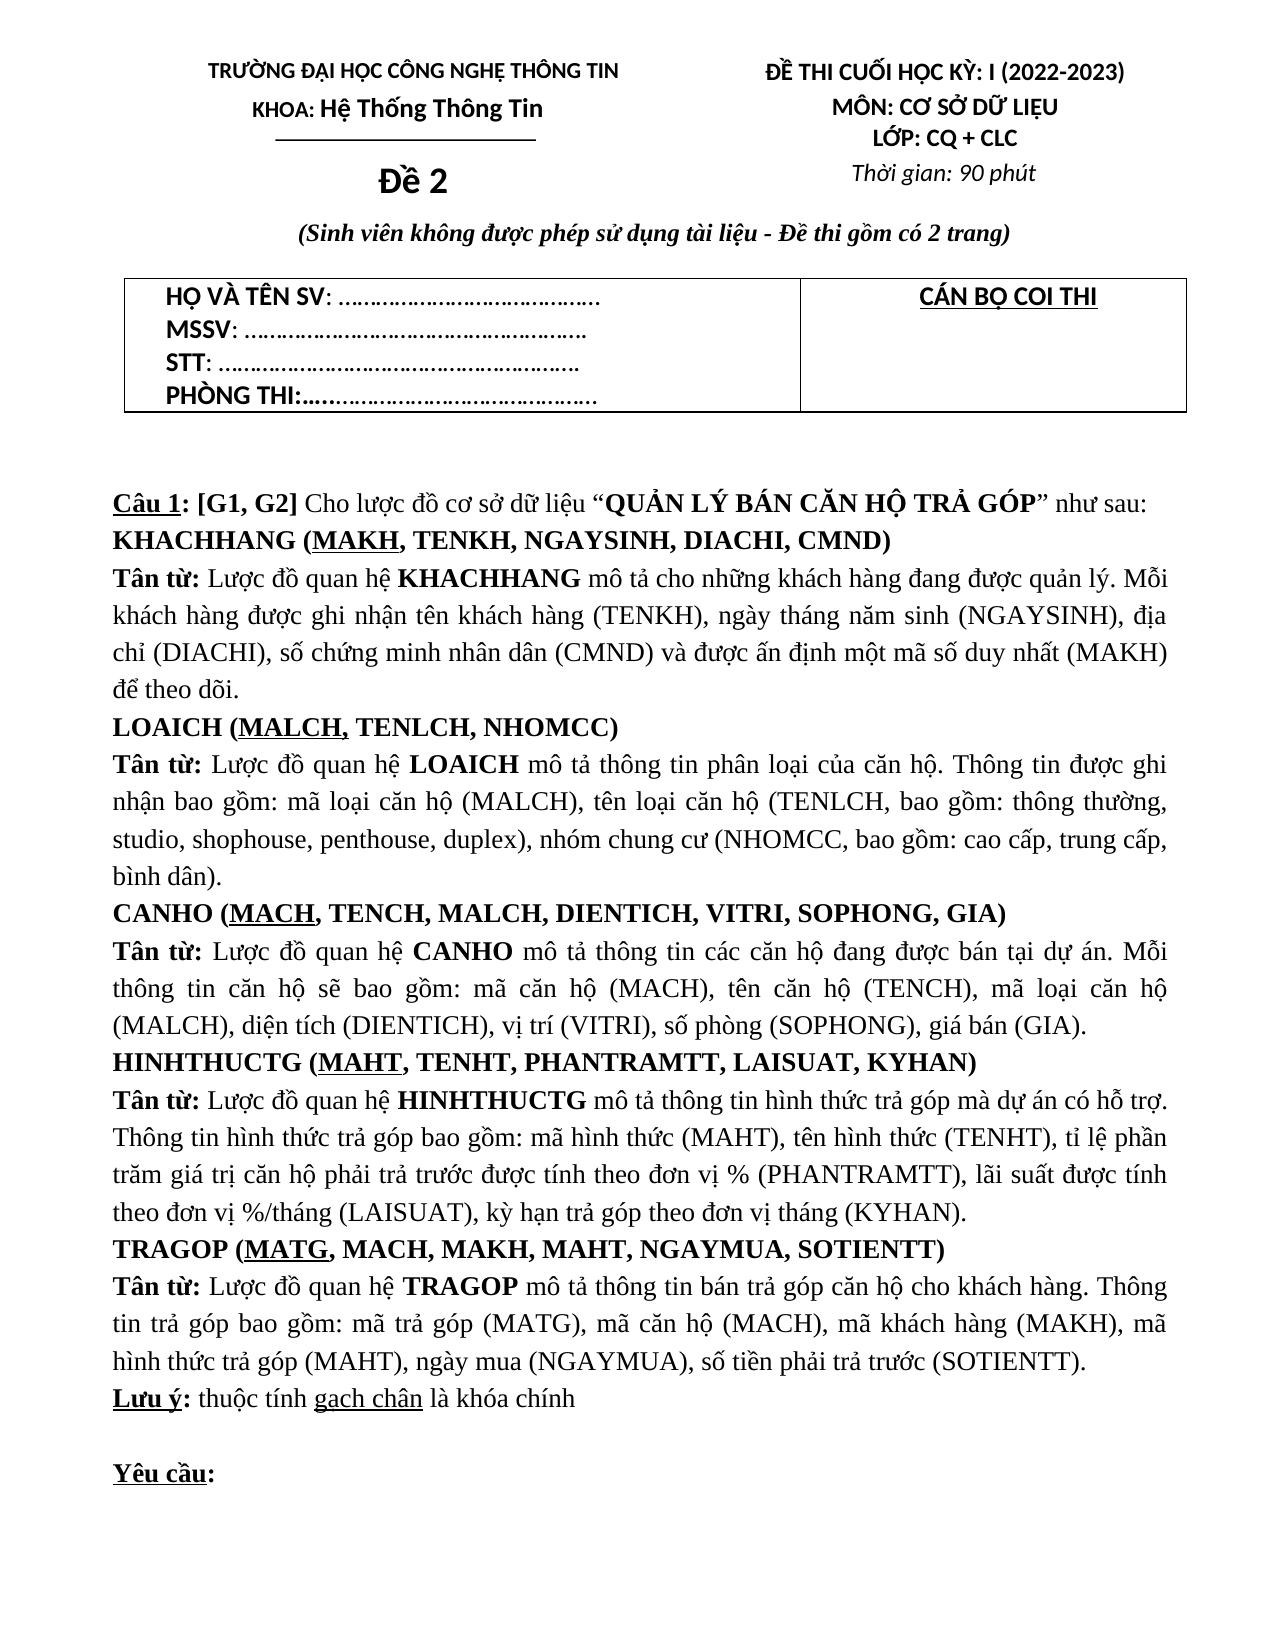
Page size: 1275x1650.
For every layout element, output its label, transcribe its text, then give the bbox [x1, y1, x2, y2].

text (Sinh viên không được phép sử dụng tài liệu - Đề thi gồm có 2 trang) [142, 218, 1169, 247]
text Tân từ: Lược đồ quan hệ HINHTHUCTG mô tả thông tin hình thức trả góp mà dự án có hỗ trợ. Thông tin hình thức trả góp bao gồm: mã hình thức (MAHT), tên hình thức (TENHT), tỉ lệ phần trăm giá trị căn hộ phải trả trước được tính theo đơn vị % (PHANTRAMTT), lãi suất được tính theo đơn vị %/tháng (LAISUAT), kỳ hạn trả góp theo đơn vị tháng (KYHAN). [112, 1084, 1169, 1227]
table_cell MÔN: CƠ SỞ DỮ LIỆU LỚP: CQ + CLC [674, 91, 1186, 157]
text Yêu cầu: [112, 1457, 1169, 1488]
table_header HỌ VÀ TÊN SV: …………………………………… MSSV: ………………………………………………. STT: …………………………………………………. PHÒNG THI:…..…………………………………… [125, 279, 800, 411]
text CANHO (MACH, TENCH, MALCH, DIENTICH, VITRI, SOPHONG, GIA) [112, 897, 1169, 928]
text Tân từ: Lược đồ quan hệ KHACHHANG mô tả cho những khách hàng đang được quản lý. Mỗi khách hàng được ghi nhận tên khách hàng (TENKH), ngày tháng năm sinh (NGAYSINH), địa chỉ (DIACHI), số chứng minh nhân dân (CMND) và được ấn định một mã số duy nhất (MAKH) để theo dõi. [112, 562, 1169, 705]
table_cell KHOA: Hệ Thống Thông Tin [121, 91, 674, 157]
text LOAICH (MALCH, TENLCH, NHOMCC) [112, 711, 1169, 742]
list Tân từ: Lược đồ quan hệ LOAICH mô tả thông tin phân loại của căn hộ. Thông tin được ghi nhận bao gồm: mã loại căn hộ (MALCH), tên loại căn hộ (TENLCH, bao gồm: thông thường, studio, shophouse, penthouse, duplex), nhóm chung cư (NHOMCC, bao gồm: cao cấp, trung cấp, bình dân). [112, 748, 1169, 891]
table_header CÁN BỘ COI THI [801, 279, 1186, 411]
table_header ĐỀ THI CUỐI HỌC KỲ: I (2022-2023) [674, 56, 1186, 91]
table_header TRƯỜNG ĐẠI HỌC CÔNG NGHỆ THÔNG TIN [121, 56, 674, 91]
text KHACHHANG (MAKH, TENKH, NGAYSINH, DIACHI, CMND) [112, 524, 1169, 556]
text Tân từ: Lược đồ quan hệ TRAGOP mô tả thông tin bán trả góp căn hộ cho khách hàng. Thông tin trả góp bao gồm: mã trả góp (MATG), mã căn hộ (MACH), mã khách hàng (MAKH), mã hình thức trả góp (MAHT), ngày mua (NGAYMUA), số tiền phải trả trước (SOTIENTT). [112, 1270, 1169, 1376]
text TRAGOP (MATG, MACH, MAKH, MAHT, NGAYMUA, SOTIENTT) [112, 1233, 1169, 1264]
list Lưu ý: thuộc tính gạch chân là khóa chính [112, 1382, 1169, 1413]
table_cell Thời gian: 90 phút [674, 158, 1186, 218]
table_cell Đề 2 [121, 158, 674, 218]
text HINHTHUCTG (MAHT, TENHT, PHANTRAMTT, LAISUAT, KYHAN) [112, 1046, 1169, 1078]
text Câu 1: [G1, G2] Cho lược đồ cơ sở dữ liệu “QUẢN LÝ BÁN CĂN HỘ TRẢ GÓP” như sau: [112, 487, 1169, 518]
text Tân từ: Lược đồ quan hệ CANHO mô tả thông tin các căn hộ đang được bán tại dự án. Mỗi thông tin căn hộ sẽ bao gồm: mã căn hộ (MACH), tên căn hộ (TENCH), mã loại căn hộ (MALCH), diện tích (DIENTICH), vị trí (VITRI), số phòng (SOPHONG), giá bán (GIA). [112, 934, 1169, 1040]
